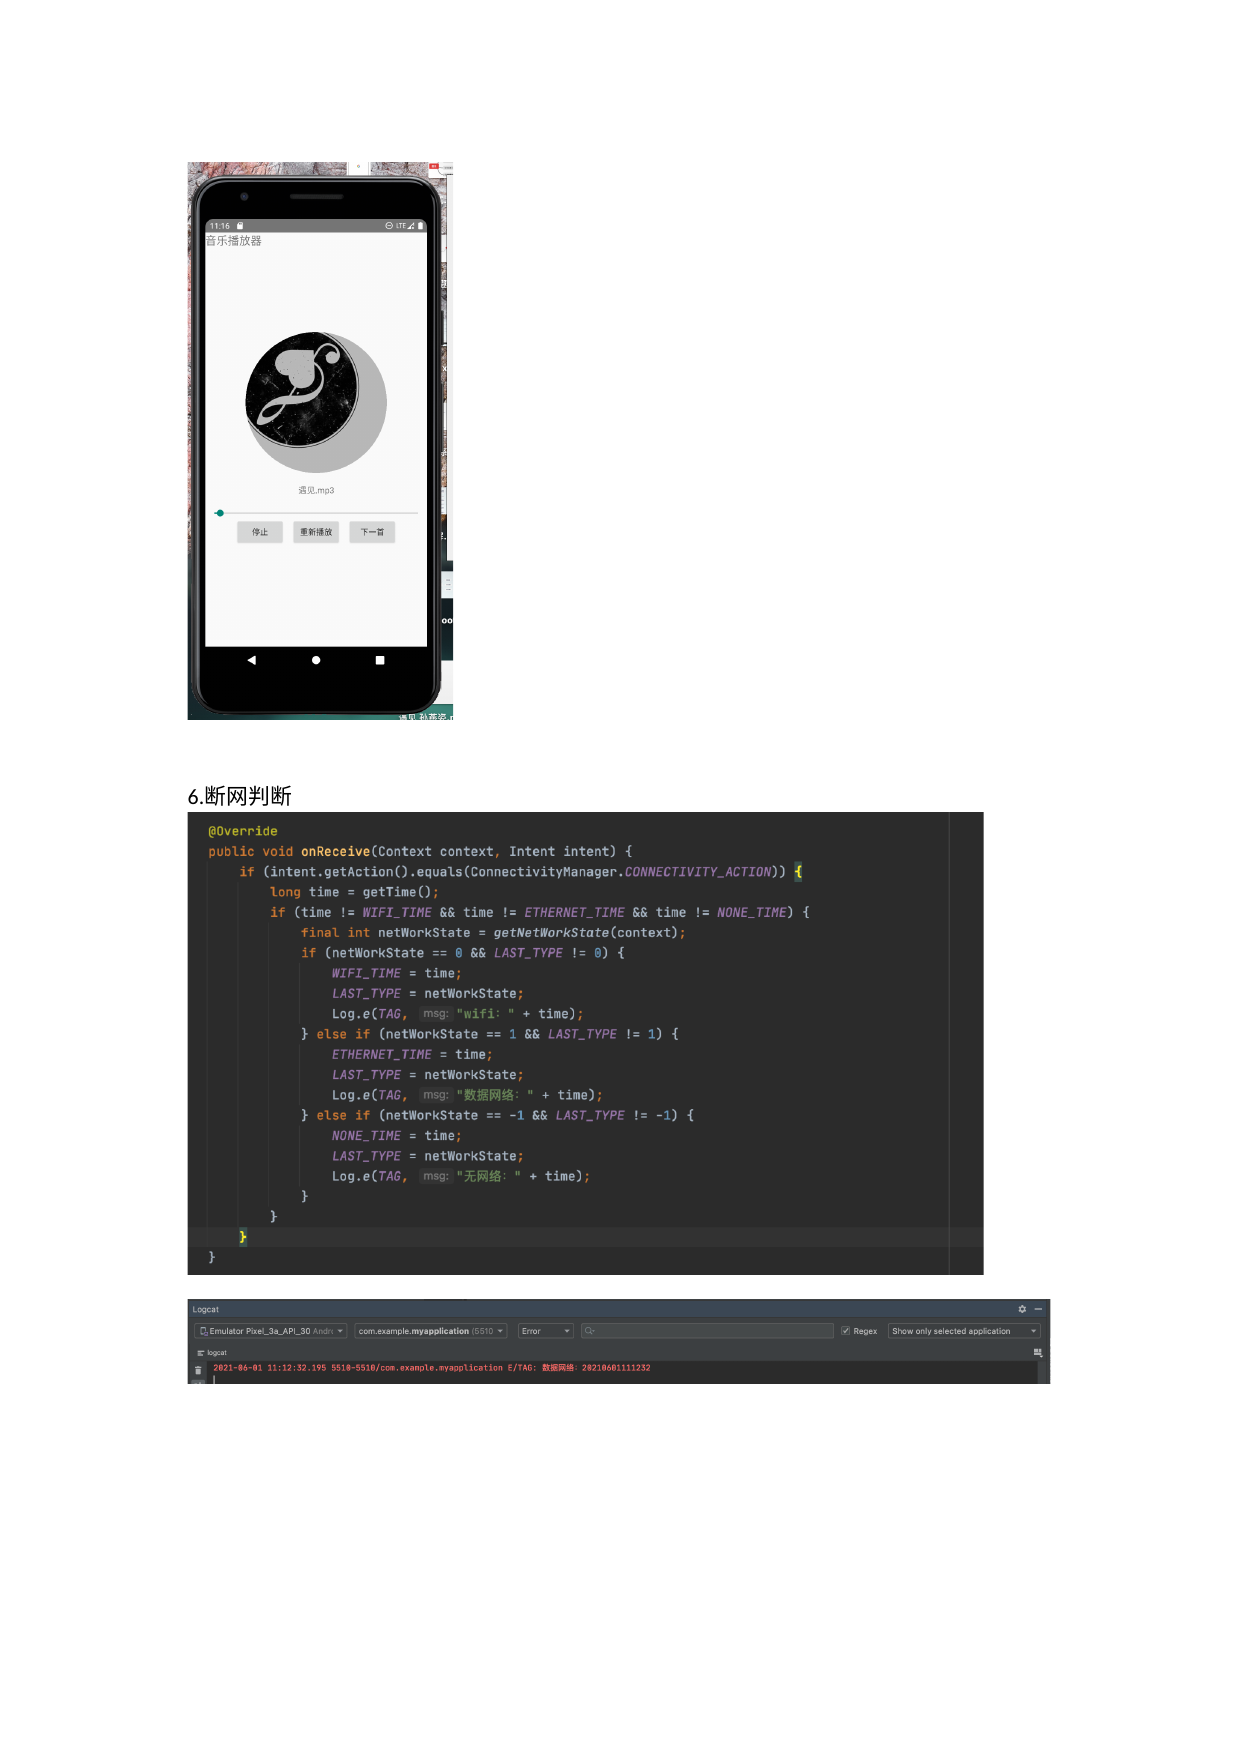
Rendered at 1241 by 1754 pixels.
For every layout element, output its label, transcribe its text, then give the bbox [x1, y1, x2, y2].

picture [187, 162, 454, 720]
picture [187, 812, 984, 1275]
picture [187, 1299, 1051, 1384]
list 断网判断 [187, 779, 1053, 812]
